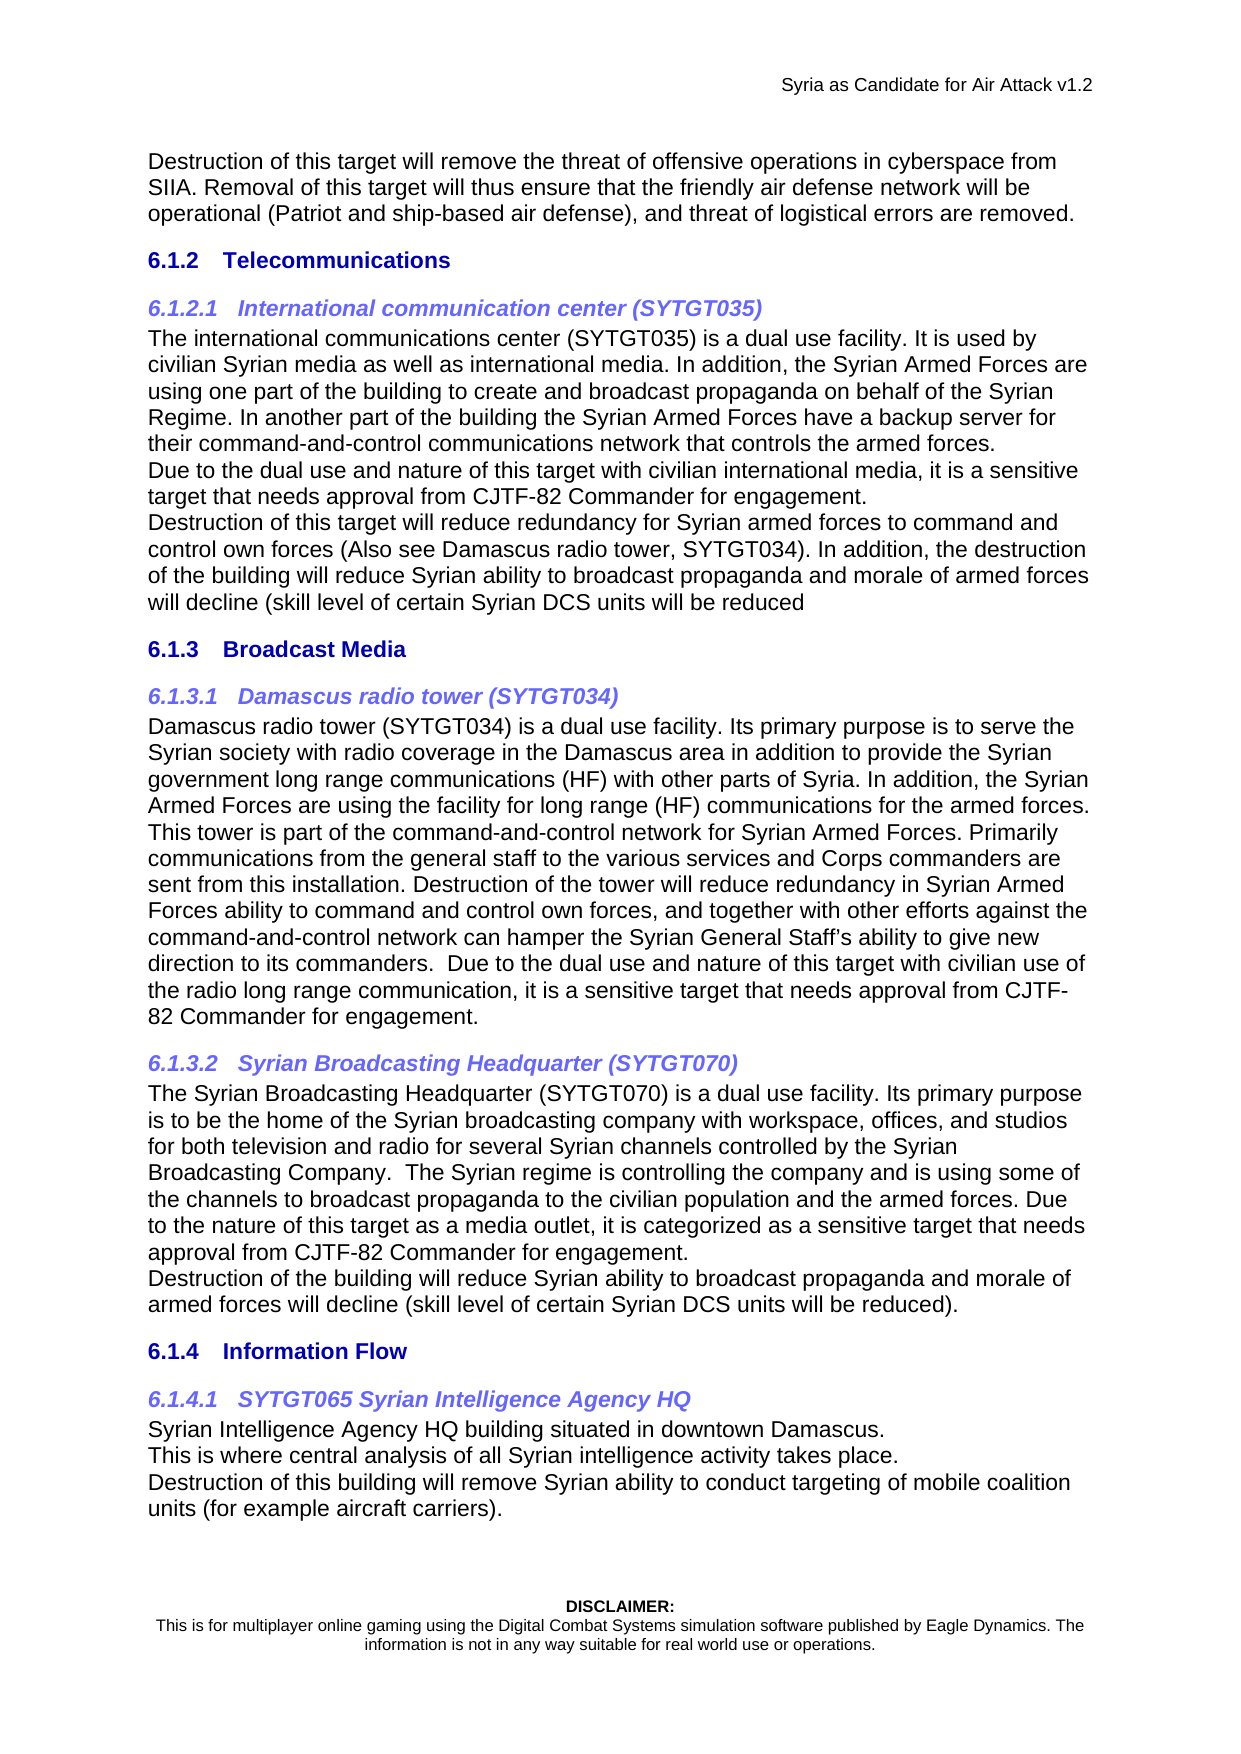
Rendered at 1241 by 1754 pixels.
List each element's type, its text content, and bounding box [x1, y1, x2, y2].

text The international communications center (SYTGT035) is a dual use facility. It is used by civilian Syrian media as well as international media. In addition, the Syrian Armed Forces are using one part of the building to create and broadcast propaganda on behalf of the Syrian Regime. In another part of the building the Syrian Armed Forces have a backup server for their command-and-control communications network that controls the armed forces. [148, 325, 1093, 457]
text The Syrian Broadcasting Headquarter (SYTGT070) is a dual use facility. Its primary purpose is to be the home of the Syrian broadcasting company with workspace, offices, and studios for both television and radio for several Syrian channels controlled by the Syrian Broadcasting Company. The Syrian regime is controlling the company and is using some of the channels to broadcast propaganda to the civilian population and the armed forces. Due to the nature of this target as a media outlet, it is categorized as a sensitive target that needs approval from CJTF-82 Commander for engagement. [148, 1080, 1093, 1265]
text Destruction of this target will reduce redundancy for Syrian armed forces to command and control own forces (Also see Damascus radio tower, SYTGT034). In addition, the destruction of the building will reduce Syrian ability to broadcast propaganda and morale of armed forces will decline (skill level of certain Syrian DCS units will be reduced [148, 509, 1093, 615]
text Syrian Intelligence Agency HQ building situated in downtown Damascus. [148, 1416, 1093, 1442]
subtitle SYTGT065 Syrian Intelligence Agency HQ [148, 1386, 1093, 1412]
text This is where central analysis of all Syrian intelligence activity takes place. [148, 1442, 1093, 1468]
text Damascus radio tower (SYTGT034) is a dual use facility. Its primary purpose is to serve the Syrian society with radio coverage in the Damascus area in addition to provide the Syrian government long range communications (HF) with other parts of Syria. In addition, the Syrian Armed Forces are using the facility for long range (HF) communications for the armed forces. This tower is part of the command-and-control network for Syrian Armed Forces. Primarily communications from the general staff to the various services and Corps commanders are sent from this installation. Destruction of the tower will reduce redundancy in Syrian Armed Forces ability to command and control own forces, and together with other efforts against the command-and-control network can hamper the Syrian General Staff’s ability to give new direction to its commanders. Due to the dual use and nature of this target with civilian use of the radio long range communication, it is a sensitive target that needs approval from CJTF-82 Commander for engagement. [148, 713, 1093, 1029]
subtitle Information Flow [148, 1338, 1093, 1365]
text Destruction of the building will reduce Syrian ability to broadcast propaganda and morale of armed forces will decline (skill level of certain Syrian DCS units will be reduced). [148, 1265, 1093, 1317]
subtitle Broadcast Media [148, 636, 1093, 662]
text Destruction of this target will remove the threat of offensive operations in cyberspace from SIIA. Removal of this target will thus ensure that the friendly air defense network will be operational (Patriot and ship-based air defense), and threat of logistical errors are removed. [148, 148, 1093, 227]
text Due to the dual use and nature of this target with civilian international media, it is a sensitive target that needs approval from CJTF-82 Commander for engagement. [148, 457, 1093, 509]
subtitle Syrian Broadcasting Headquarter (SYTGT070) [148, 1050, 1093, 1076]
subtitle International communication center (SYTGT035) [148, 295, 1093, 321]
subtitle Telecommunications [148, 247, 1093, 274]
subtitle Damascus radio tower (SYTGT034) [148, 683, 1093, 709]
text Destruction of this building will remove Syrian ability to conduct targeting of mobile coalition units (for example aircraft carriers). [148, 1468, 1093, 1521]
